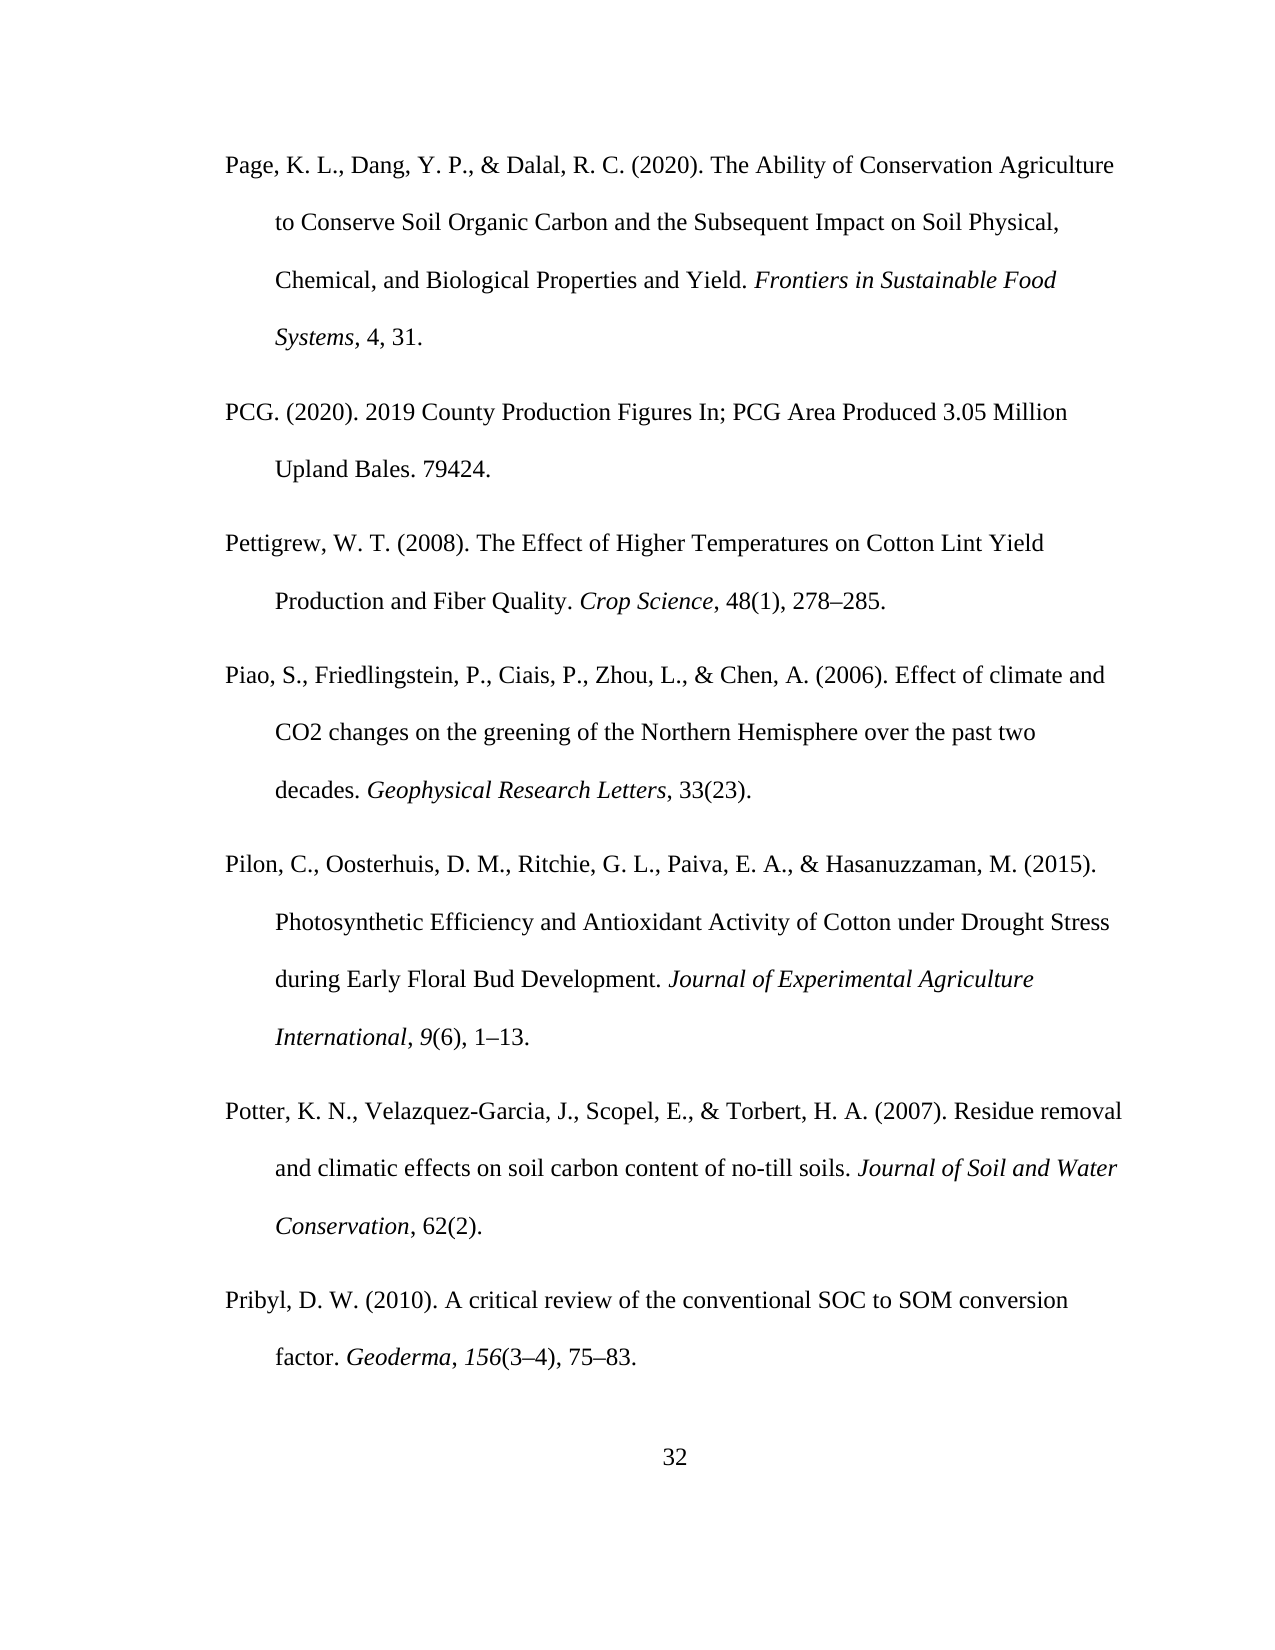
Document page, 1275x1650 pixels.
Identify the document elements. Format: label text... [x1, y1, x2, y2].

text Pribyl, D. W. (2010). A critical review of the conventional SOC to SOM conversion factor. Geoderma, 156(3–4), 75–83. [225, 1285, 1125, 1371]
text Piao, S., Friedlingstein, P., Ciais, P., Zhou, L., & Chen, A. (2006). Effect of climate and CO2 changes on the greening of the Northern Hemisphere over the past two decades. Geophysical Research Letters, 33(23). [225, 660, 1125, 804]
text Pettigrew, W. T. (2008). The Effect of Higher Temperatures on Cotton Lint Yield Production and Fiber Quality. Crop Science, 48(1), 278–285. [225, 528, 1125, 614]
text Potter, K. N., Velazquez-Garcia, J., Scopel, E., & Torbert, H. A. (2007). Residue removal and climatic effects on soil carbon content of no-till soils. Journal of Soil and Water Conservation, 62(2). [225, 1096, 1125, 1239]
text PCG. (2020). 2019 County Production Figures In; PCG Area Produced 3.05 Million Upland Bales. 79424. [225, 397, 1125, 483]
text Page, K. L., Dang, Y. P., & Dalal, R. C. (2020). The Ability of Conservation Agriculture to Conserve Soil Organic Carbon and the Subsequent Impact on Soil Physical, Chemical, and Biological Properties and Yield. Frontiers in Sustainable Food Systems, 4, 31. [225, 150, 1125, 351]
text Pilon, C., Oosterhuis, D. M., Ritchie, G. L., Paiva, E. A., & Hasanuzzaman, M. (2015). Photosynthetic Efficiency and Antioxidant Activity of Cotton under Drought Stress during Early Floral Bud Development. Journal of Experimental Agriculture International, 9(6), 1–13. [225, 849, 1125, 1050]
